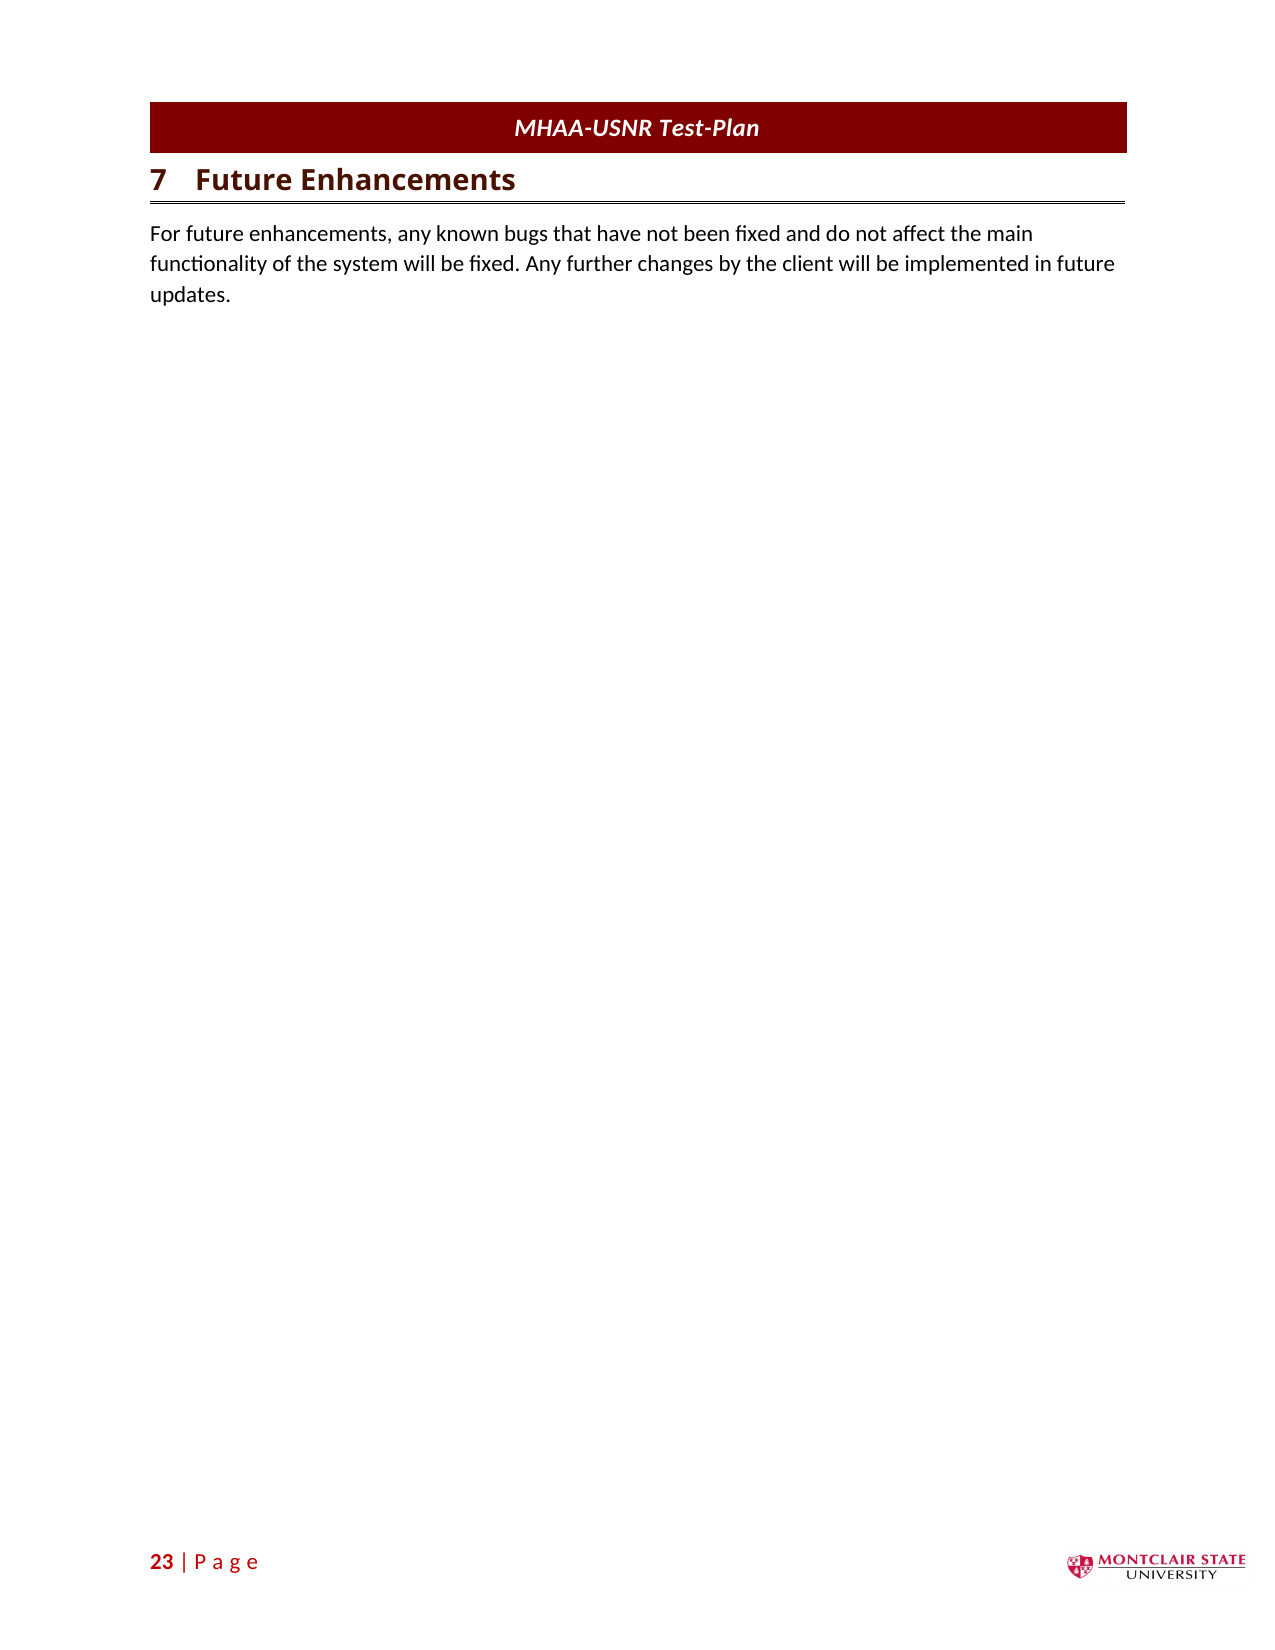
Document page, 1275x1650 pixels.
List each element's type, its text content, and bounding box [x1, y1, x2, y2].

text For future enhancements, any known bugs that have not been fixed and do not affect the main functionality of the system will be fixed. Any further changes by the client will be implemented in future updates. [150, 219, 1125, 308]
picture [1062, 1548, 1250, 1587]
subtitle Future Enhancements [150, 153, 1125, 201]
